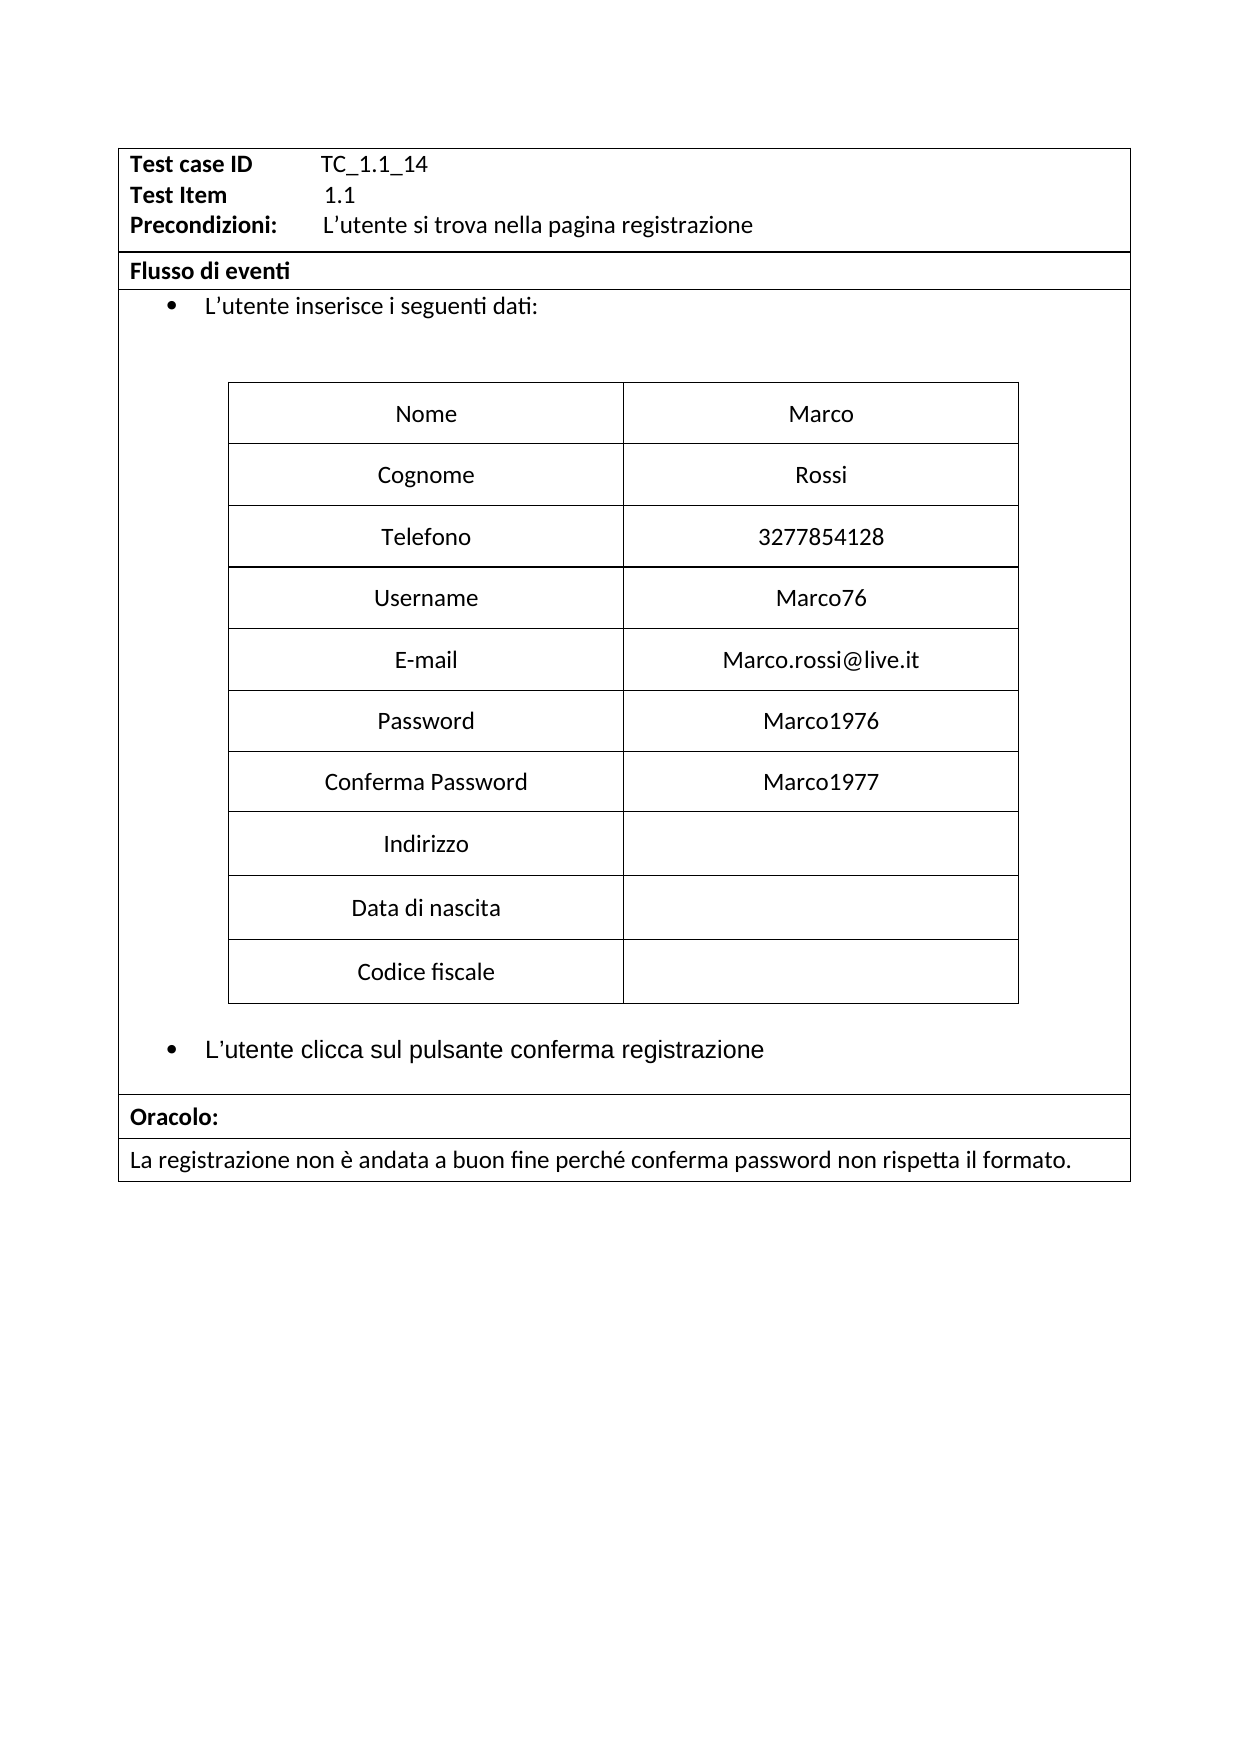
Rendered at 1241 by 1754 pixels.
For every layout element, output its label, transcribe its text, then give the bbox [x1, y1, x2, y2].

table_header Test case ID TC_1.1_14 Test Item 1.1 Precondizioni: L’utente si trova nella pagina registrazione [119, 149, 1130, 251]
table_cell L’utente inserisce i seguenti dati: L’utente clicca sul pulsante conferma registrazione [119, 290, 1130, 1094]
table_cell Flusso di eventi [119, 253, 1130, 289]
table_cell Oracolo: [119, 1095, 1130, 1138]
table_cell La registrazione non è andata a buon fine perché conferma password non rispetta il formato. [119, 1139, 1130, 1181]
